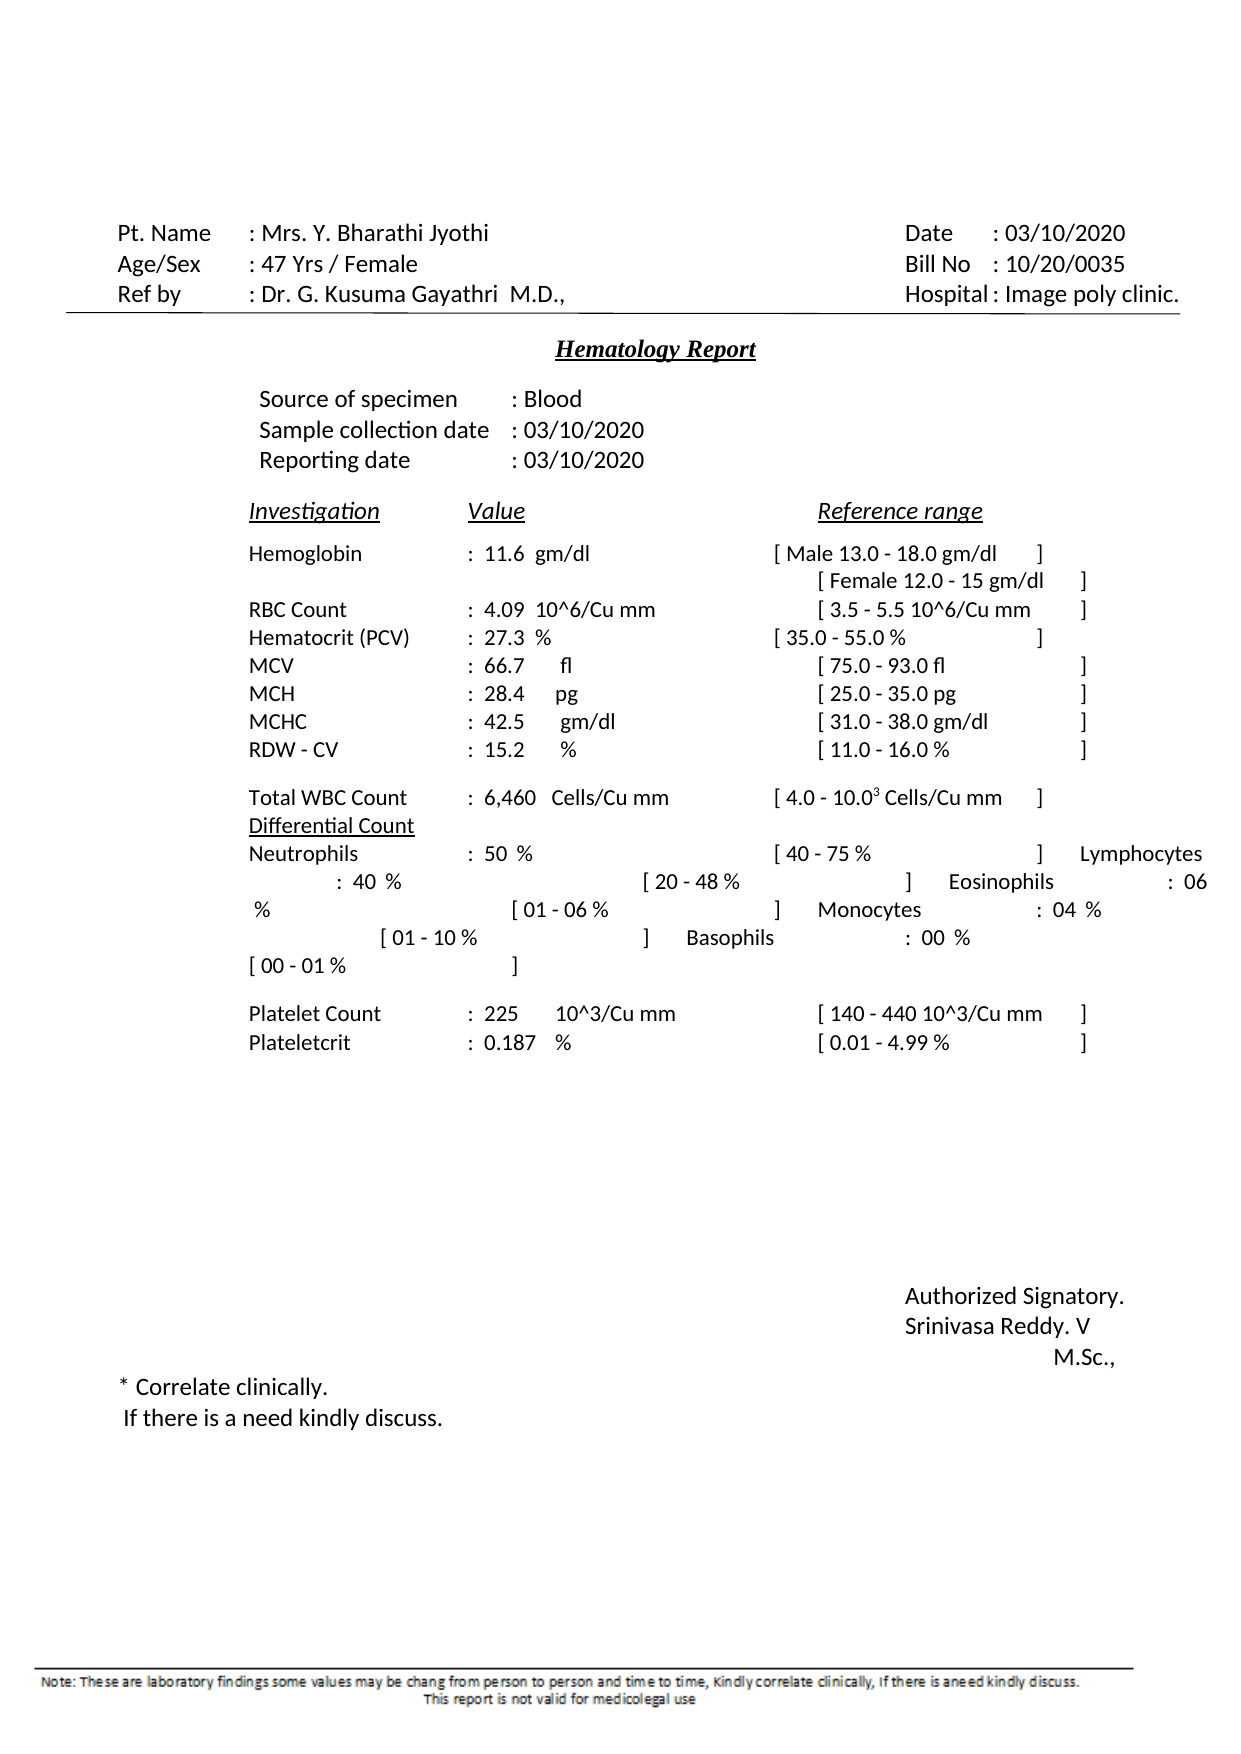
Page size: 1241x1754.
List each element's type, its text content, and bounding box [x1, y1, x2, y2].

text Hematology Report [511, 334, 1210, 363]
text Differential Count [205, 811, 1210, 839]
text RBC Count : 4.09 10^6/Cu mm [ 3.5 - 5.5 10^6/Cu mm ] [205, 595, 1210, 623]
text Total WBC Count : 6,460 Cells/Cu mm [ 4.0 - 10.03 Cells/Cu mm ] [205, 783, 1210, 811]
text Platelet Count : 225 10^3/Cu mm [ 140 - 440 10^3/Cu mm ] [205, 999, 1210, 1028]
text Investigation Value Reference range [205, 495, 1210, 526]
text Plateletcrit : 0.187 % [ 0.01 - 4.99 % ] [205, 1028, 1210, 1056]
text RDW - CV : 15.2 % [ 11.0 - 16.0 % ] [205, 735, 1210, 763]
text If there is a need kindly discuss. [74, 1402, 1210, 1432]
text Reporting date : 03/10/2020 [259, 444, 1210, 475]
text Age/Sex : 47 Yrs / Female Bill No : 10/20/0035 [74, 248, 1210, 278]
text Sample collection date : 03/10/2020 [259, 414, 1210, 444]
text Pt. Name : Mrs. Y. Bharathi Jyothi Date : 03/10/2020 [74, 217, 1210, 248]
text Neutrophils : 50 % [ 40 - 75 % ] Lymphocytes : 40 % [ 20 - 48 % ] Eosinophils : 06 % [ 01 - 06 % ] Monocytes : 04 % [ 01 - 10 % ] Basophils : 00 % [ 00 - 01 % ] [205, 839, 1210, 979]
text MCH : 28.4 pg [ 25.0 - 35.0 pg ] [205, 679, 1210, 707]
text Srinivasa Reddy. V [861, 1310, 1210, 1341]
text Hemoglobin : 11.6 gm/dl [ Male 13.0 - 18.0 gm/dl ] [205, 539, 1210, 567]
text M.Sc., [992, 1341, 1210, 1371]
picture [30, 1665, 1137, 1709]
text [ Female 12.0 - 15 gm/dl ] [774, 567, 1210, 595]
text Ref by : Dr. G. Kusuma Gayathri M.D., Hospital : Image poly clinic. [74, 278, 1210, 309]
text MCV : 66.7 fl [ 75.0 - 93.0 fl ] [205, 651, 1210, 679]
text Source of specimen : Blood [259, 383, 1210, 414]
text Authorized Signatory. [905, 1280, 1210, 1310]
text MCHC : 42.5 gm/dl [ 31.0 - 38.0 gm/dl ] [205, 707, 1210, 735]
text * Correlate clinically. [74, 1371, 1210, 1402]
text Hematocrit (PCV) : 27.3 % [ 35.0 - 55.0 % ] [205, 623, 1210, 651]
